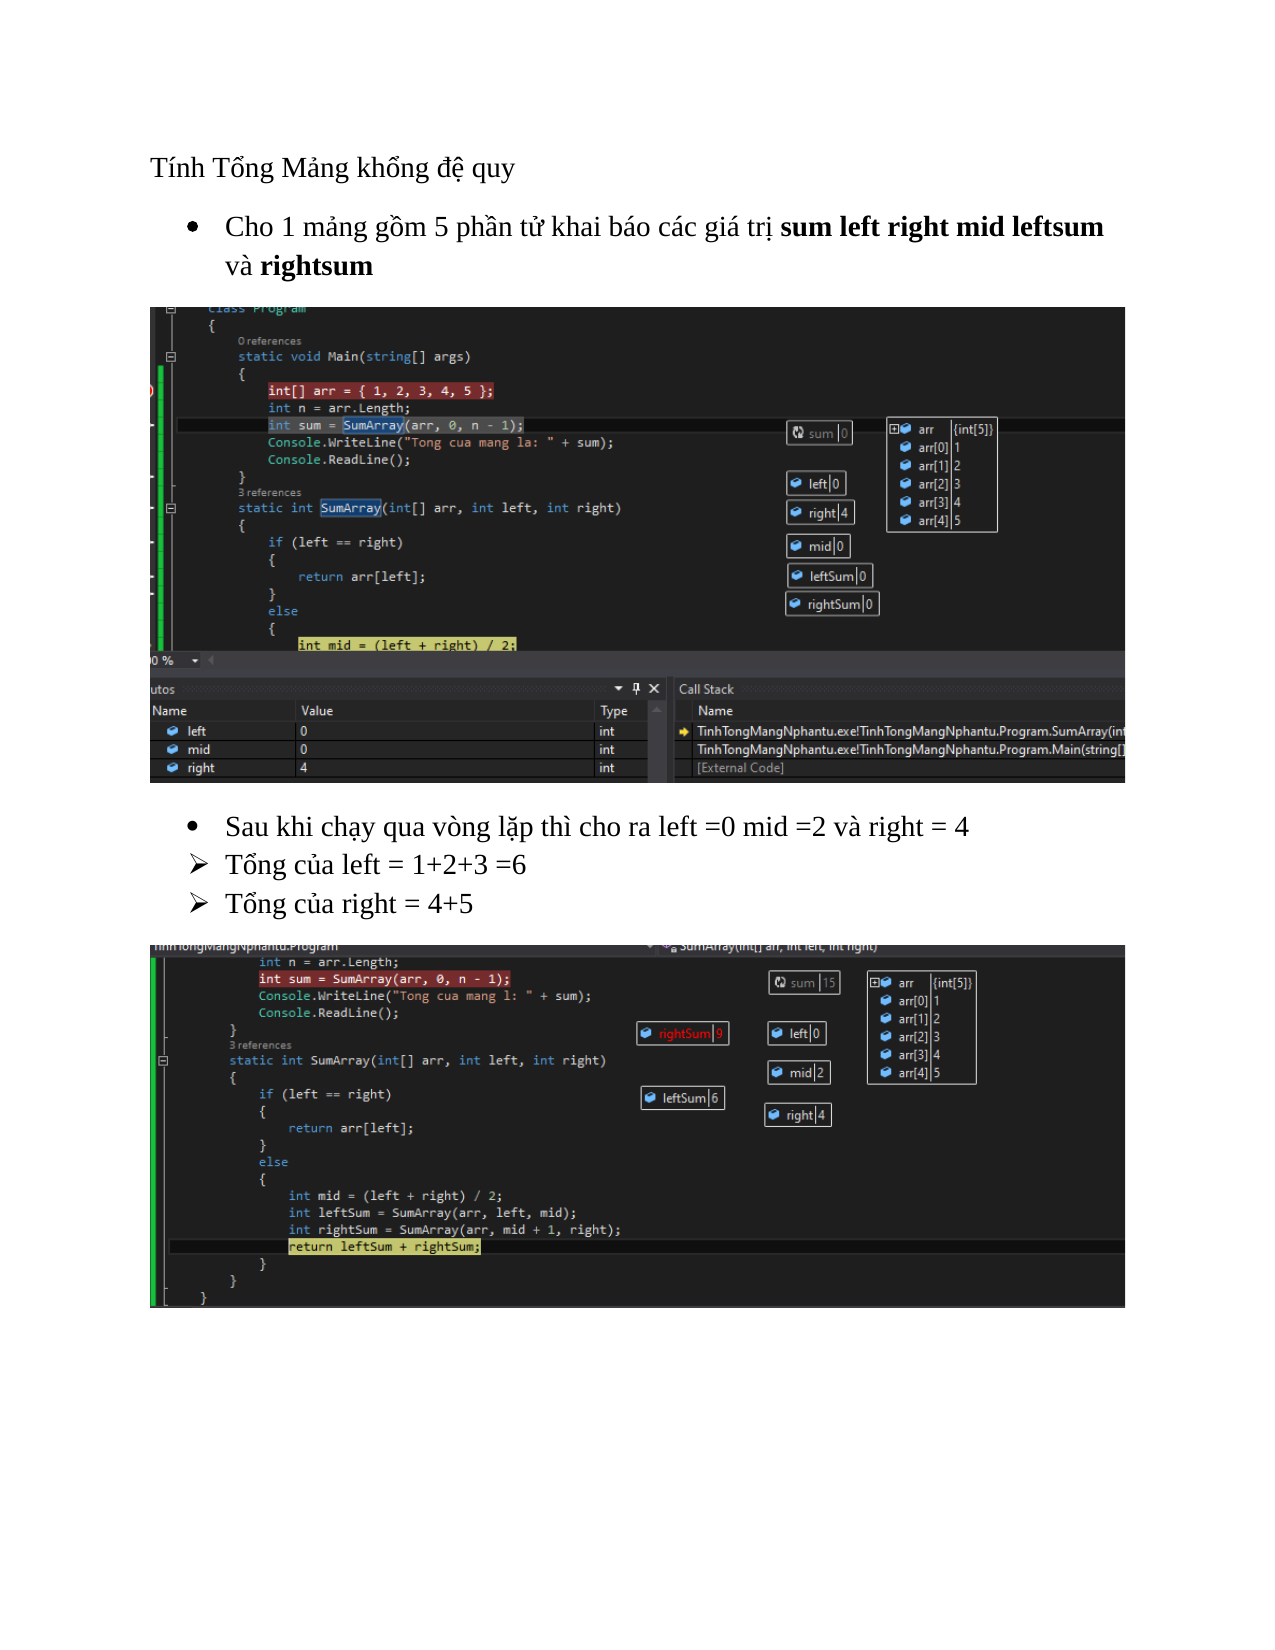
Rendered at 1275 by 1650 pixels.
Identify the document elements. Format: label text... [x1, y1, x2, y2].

picture [150, 945, 1125, 1308]
picture [150, 307, 1125, 783]
list Tổng của right = 4+5 [187, 886, 1125, 920]
text Tính Tổng Mảng khổng đệ quy [150, 150, 1125, 183]
list Tổng của left = 1+2+3 =6 [187, 847, 1125, 881]
list Sau khi chạy qua vòng lặp thì cho ra left =0 mid =2 và right = 4 [187, 809, 1125, 842]
list Cho 1 mảng gồm 5 phần tử khai báo các giá trị sum left right mid leftsum và rightsum [187, 209, 1125, 282]
